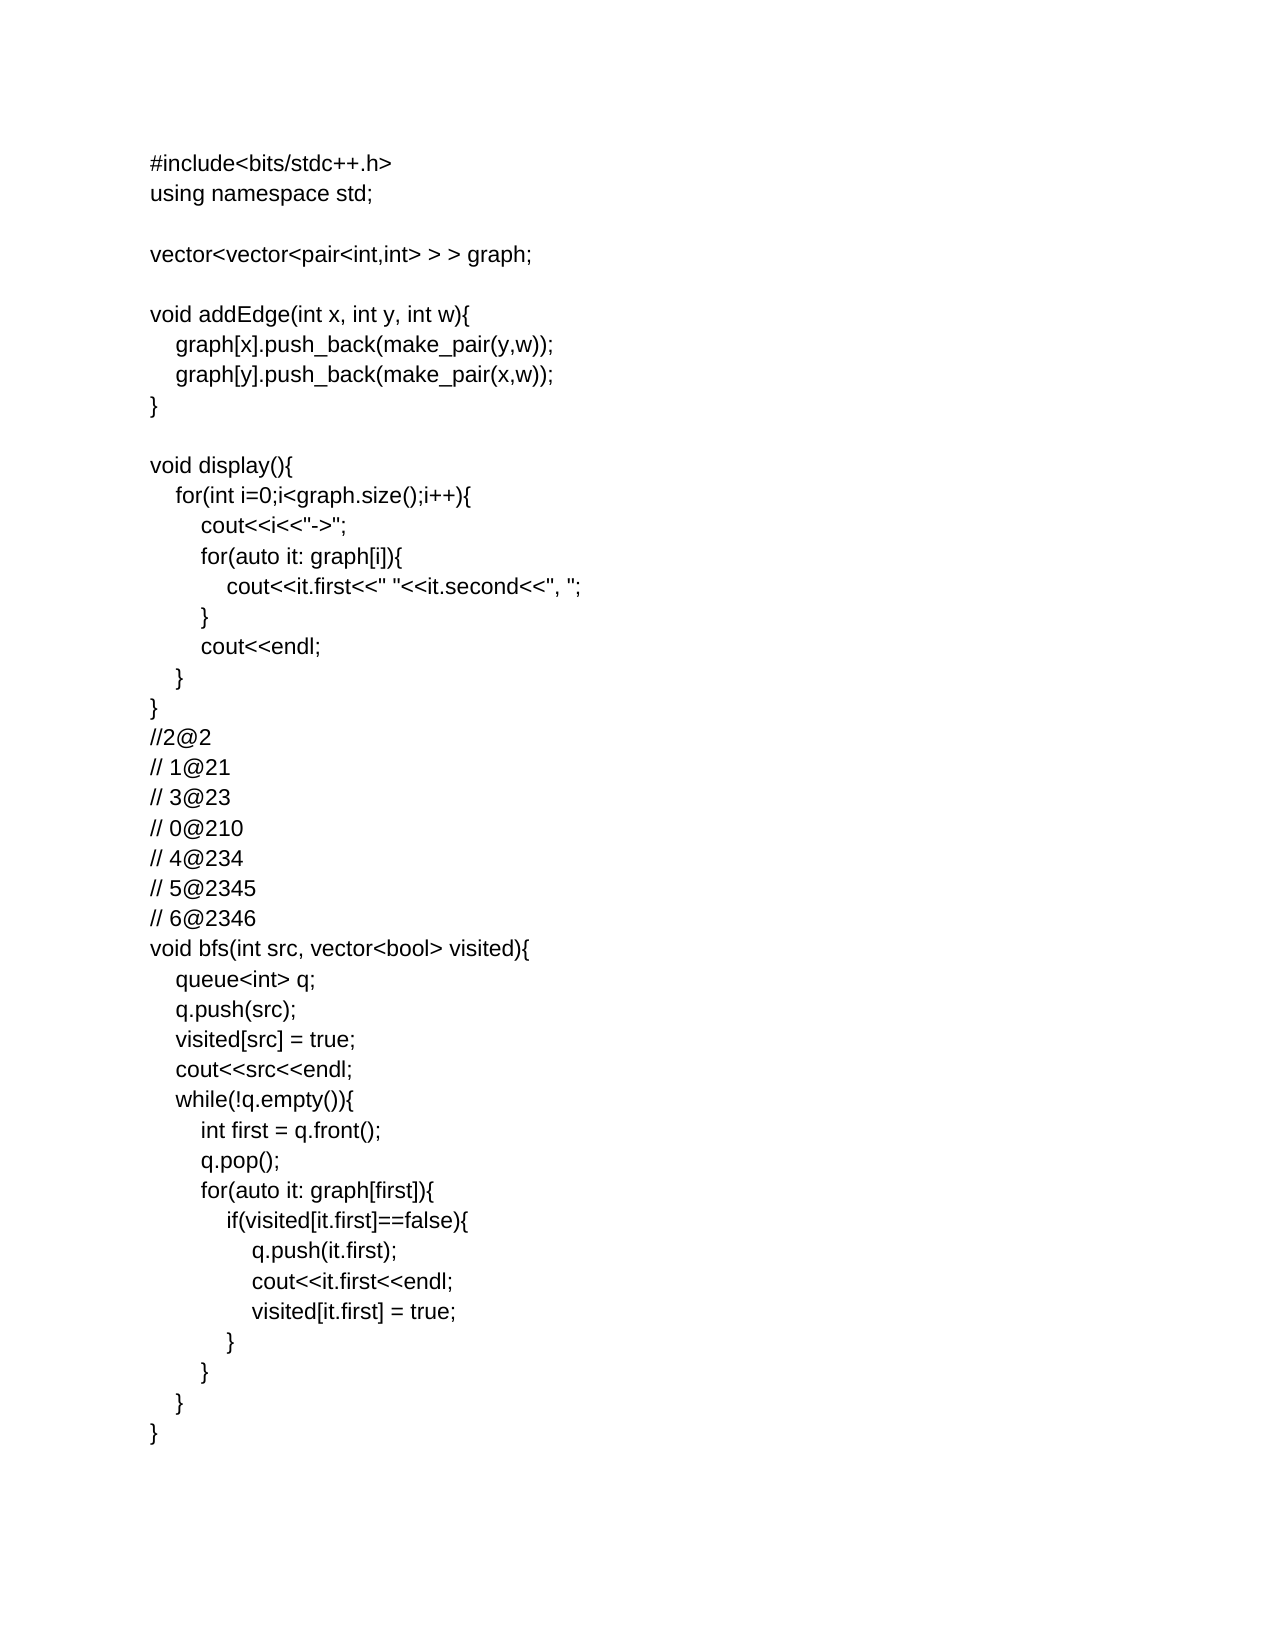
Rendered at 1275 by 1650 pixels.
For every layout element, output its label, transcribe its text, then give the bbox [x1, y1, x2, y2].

text void bfs(int src, vector<bool> visited){ [150, 935, 1125, 962]
text //2@2 [150, 724, 1125, 750]
text } [150, 663, 1125, 690]
text } [150, 1419, 1125, 1445]
text if(visited[it.first]==false){ [150, 1207, 1125, 1234]
text // 1@21 [150, 754, 1125, 781]
text // 5@2345 [150, 875, 1125, 901]
text // 6@2346 [150, 905, 1125, 932]
text q.pop(); [150, 1147, 1125, 1173]
text cout<<i<<"->"; [150, 512, 1125, 539]
text for(auto it: graph[i]){ [150, 543, 1125, 569]
text void display(){ [150, 452, 1125, 478]
text } [150, 603, 1125, 629]
text using namespace std; [150, 180, 1125, 207]
text } [150, 1358, 1125, 1385]
text int first = q.front(); [150, 1117, 1125, 1143]
text cout<<src<<endl; [150, 1056, 1125, 1083]
text queue<int> q; [150, 966, 1125, 992]
text #include<bits/stdc++.h> [150, 150, 1125, 176]
text q.push(src); [150, 996, 1125, 1022]
text } [150, 392, 1125, 418]
text for(auto it: graph[first]){ [150, 1177, 1125, 1203]
text visited[src] = true; [150, 1026, 1125, 1052]
text graph[x].push_back(make_pair(y,w)); [150, 331, 1125, 358]
text // 3@23 [150, 784, 1125, 811]
text } [150, 1388, 1125, 1415]
text graph[y].push_back(make_pair(x,w)); [150, 361, 1125, 388]
text void addEdge(int x, int y, int w){ [150, 301, 1125, 327]
text for(int i=0;i<graph.size();i++){ [150, 482, 1125, 509]
text cout<<it.first<<" "<<it.second<<", "; [150, 573, 1125, 599]
text // 0@210 [150, 814, 1125, 841]
text visited[it.first] = true; [150, 1298, 1125, 1324]
text } [150, 694, 1125, 720]
text // 4@234 [150, 845, 1125, 871]
text vector<vector<pair<int,int> > > graph; [150, 241, 1125, 267]
text cout<<endl; [150, 633, 1125, 660]
text q.push(it.first); [150, 1237, 1125, 1264]
text } [150, 1328, 1125, 1354]
text while(!q.empty()){ [150, 1086, 1125, 1113]
text cout<<it.first<<endl; [150, 1268, 1125, 1294]
